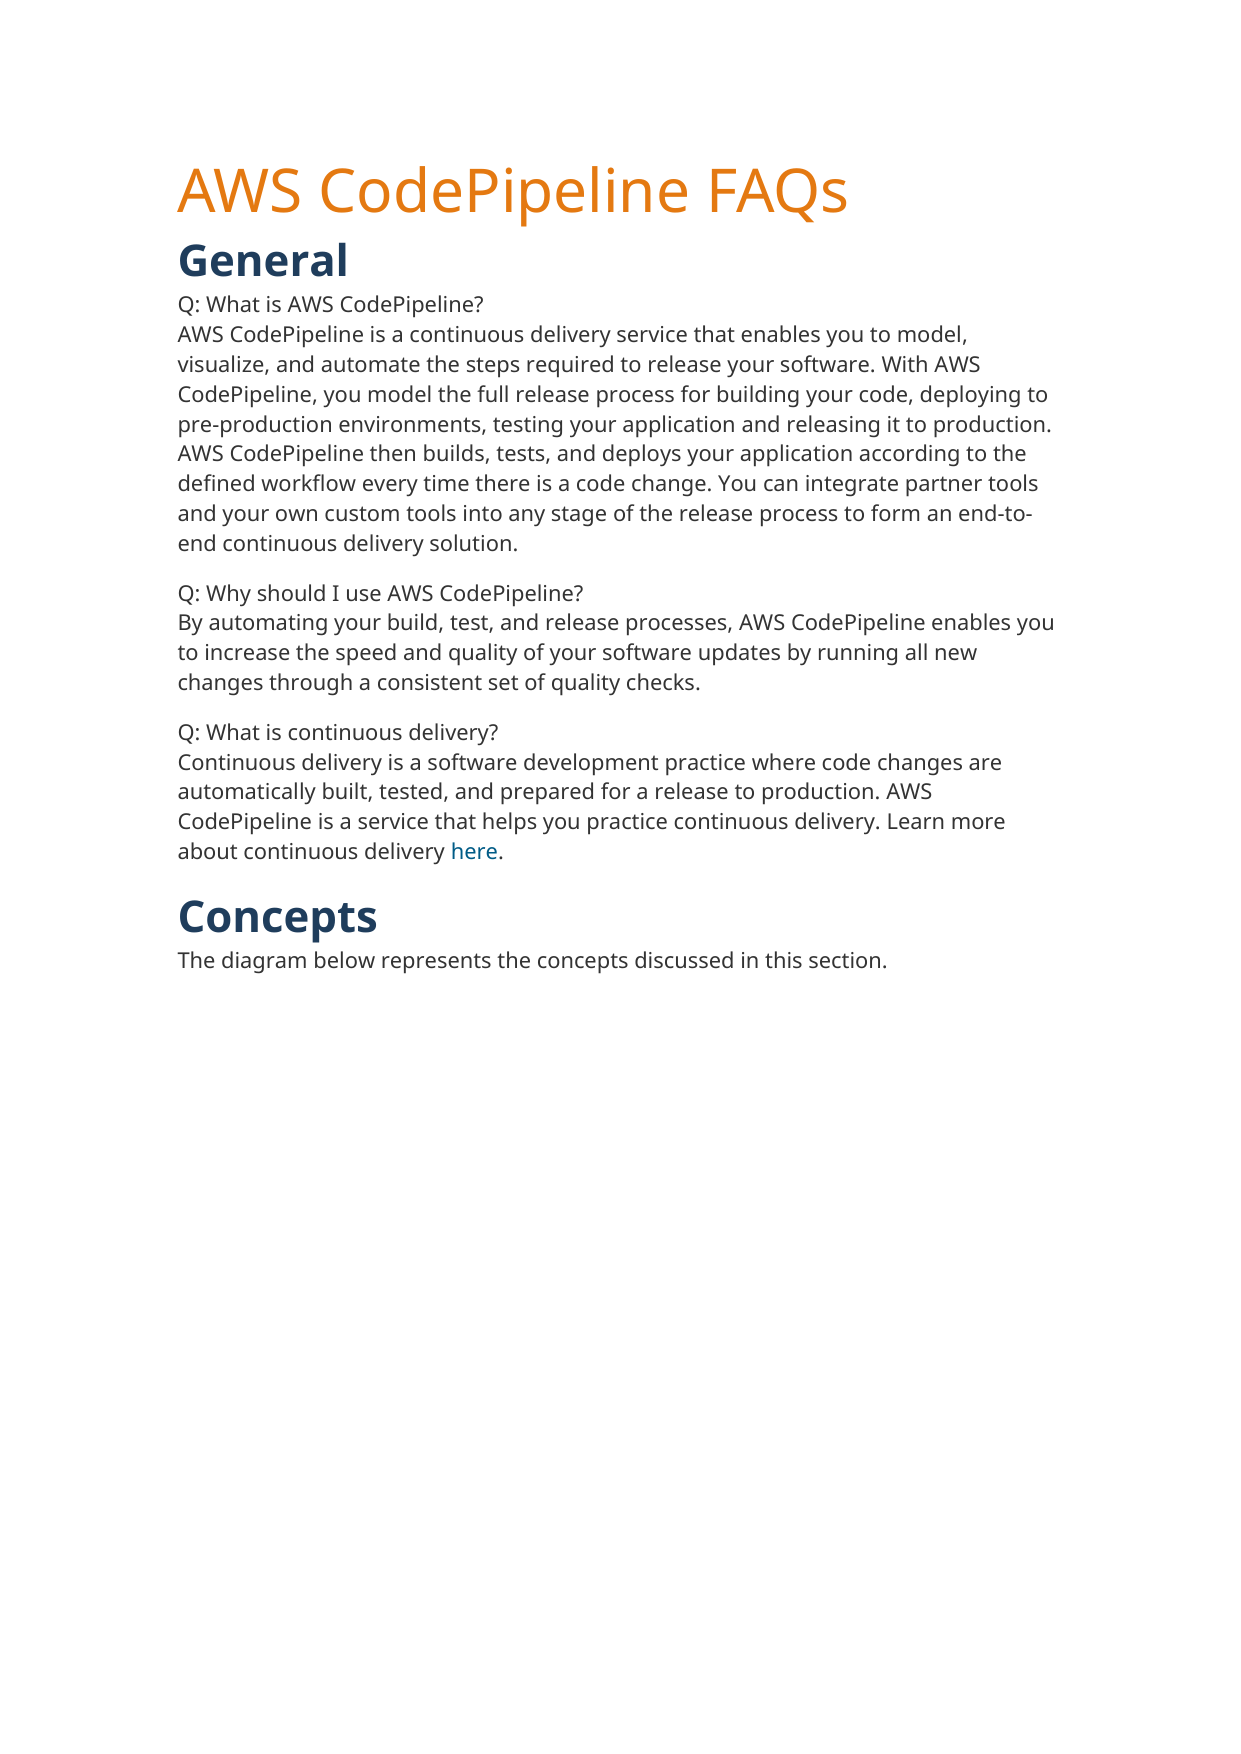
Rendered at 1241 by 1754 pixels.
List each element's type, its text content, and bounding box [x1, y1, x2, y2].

subtitle Concepts [177, 886, 1063, 945]
text AWS CodePipeline FAQs [177, 148, 1063, 230]
text Q: What is AWS CodePipeline? AWS CodePipeline is a continuous delivery service that enables you to model, visualize, and automate the steps required to release your software. With AWS CodePipeline, you model the full release process for building your code, deploying to pre-production environments, testing your application and releasing it to production. AWS CodePipeline then builds, tests, and deploys your application according to the defined workflow every time there is a code change. You can integrate partner tools and your own custom tools into any stage of the release process to form an end-to-end continuous delivery solution. [177, 289, 1063, 558]
text Q: Why should I use AWS CodePipeline? By automating your build, test, and release processes, AWS CodePipeline enables you to increase the speed and quality of your software updates by running all new changes through a consistent set of quality checks. [177, 578, 1063, 697]
text The diagram below represents the concepts discussed in this section. [177, 945, 1063, 975]
subtitle General [177, 230, 1063, 289]
text Q: What is continuous delivery? Continuous delivery is a software development practice where code changes are automatically built, tested, and prepared for a release to production. AWS CodePipeline is a service that helps you practice continuous delivery. Learn more about continuous delivery here. [177, 717, 1063, 866]
